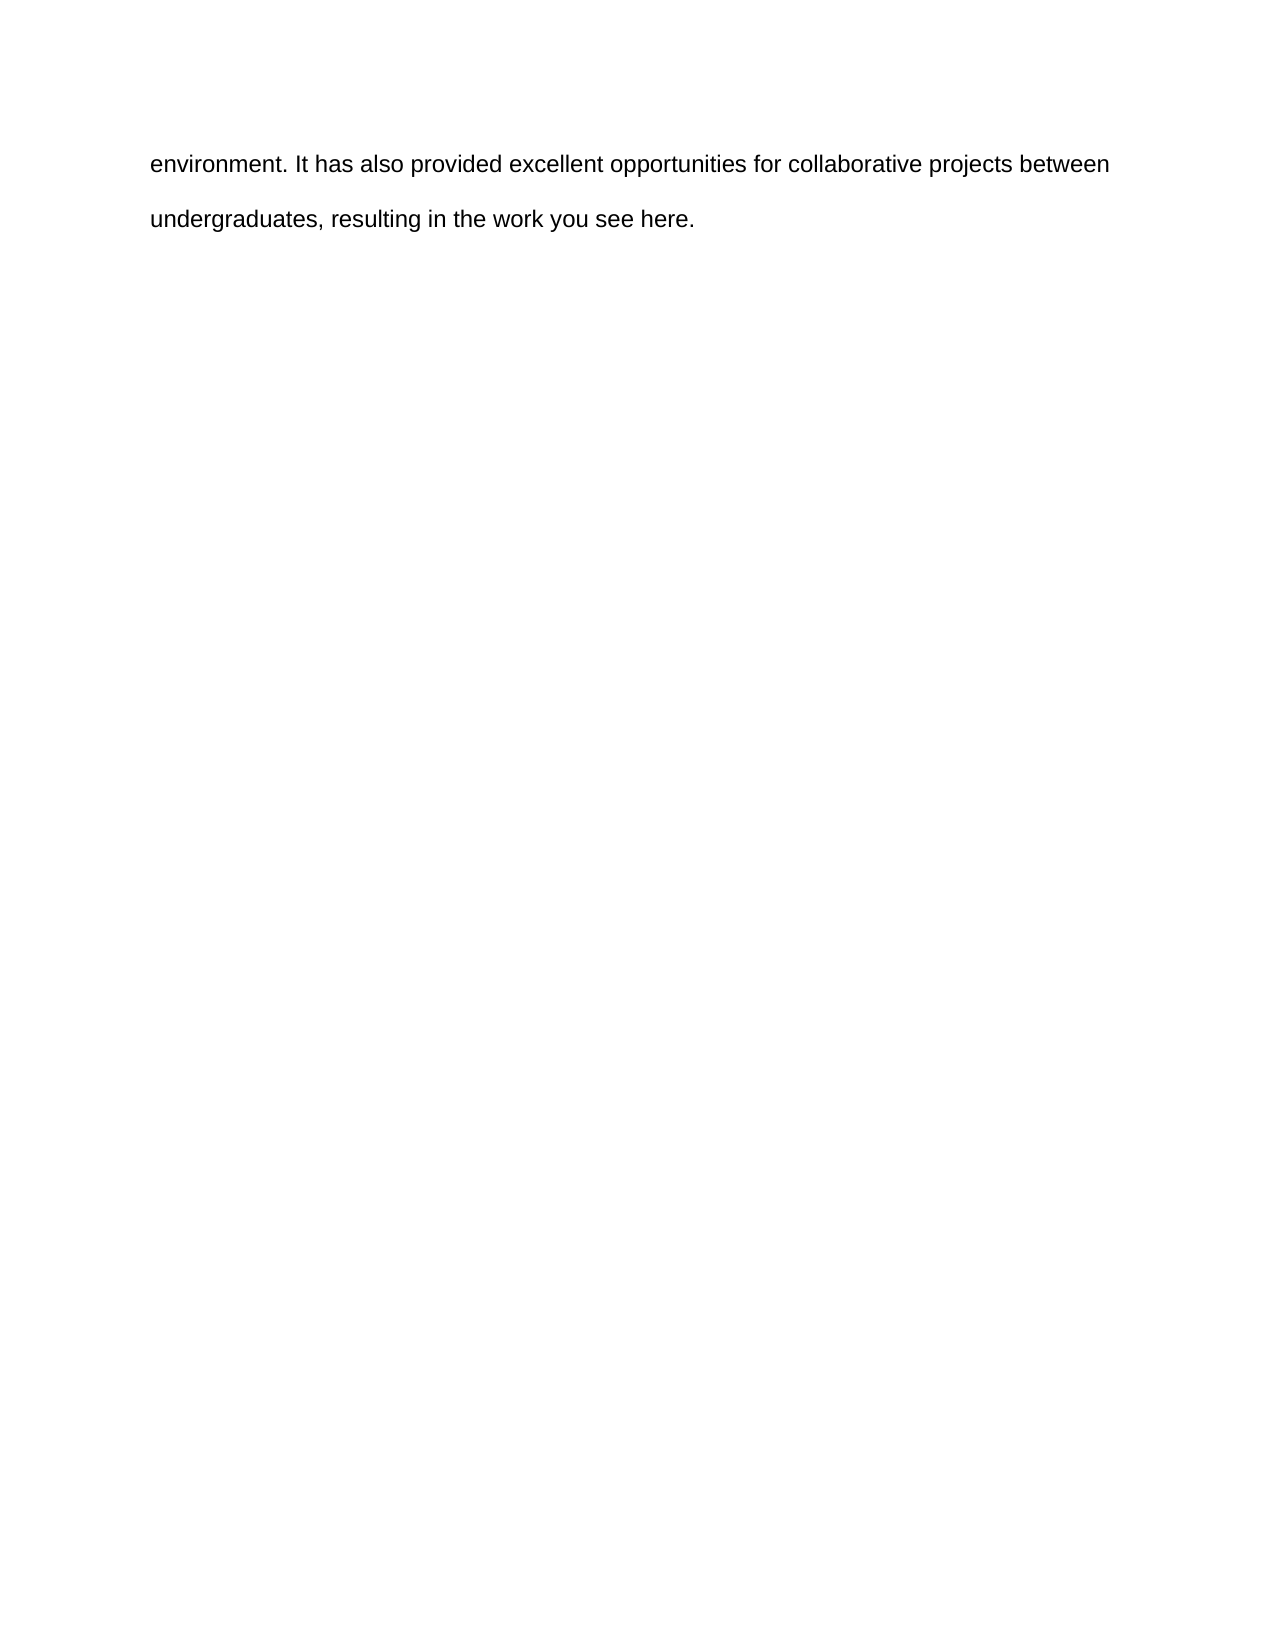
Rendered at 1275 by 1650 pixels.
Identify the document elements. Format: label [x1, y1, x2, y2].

text [150, 150, 1125, 233]
